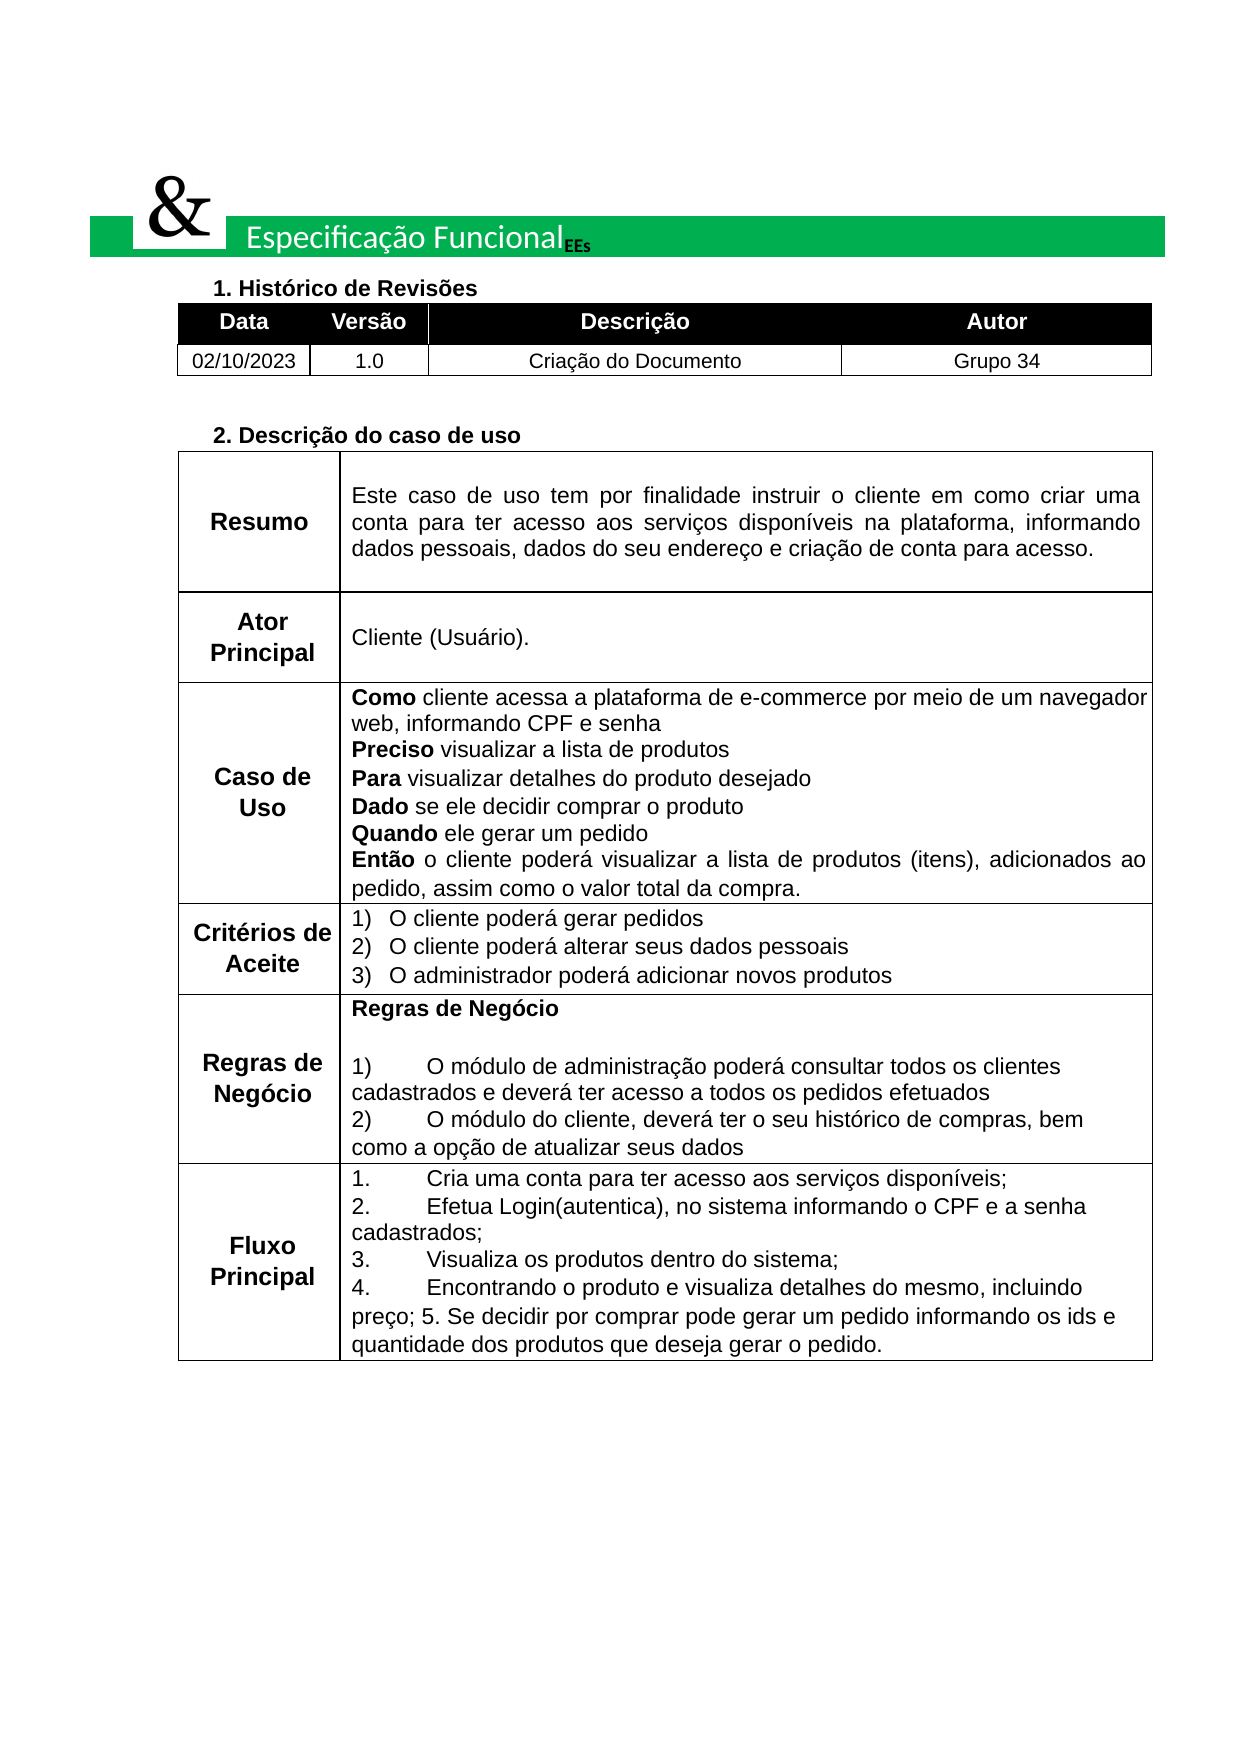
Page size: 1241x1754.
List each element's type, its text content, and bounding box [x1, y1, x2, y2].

table_cell Como cliente acessa a plataforma de e-commerce por meio de um navegador web, informando CPF e senha Preciso visualizar a lista de produtos Para visualizar detalhes do produto desejado Dado se ele decidir comprar o produto Quando ele gerar um pedido Então o cliente poderá visualizar a lista de produtos (itens), adicionados ao pedido, assim como o valor total da compra. [341, 683, 1152, 903]
table_cell Criação do Documento [429, 345, 841, 375]
subtitle 2. Descrição do caso de uso [213, 422, 1163, 449]
table_cell Caso de Uso [179, 683, 339, 903]
table_header Este caso de uso tem por finalidade instruir o cliente em como criar uma conta para ter acesso aos serviços disponíveis na plataforma, informando dados pessoais, dados do seu endereço e criação de conta para acesso. [341, 452, 1152, 591]
table_cell Cria uma conta para ter acesso aos serviços disponíveis; Efetua Login(autentica), no sistema informando o CPF e a senha cadastrados; Visualiza os produtos dentro do sistema; Encontrando o produto e visualiza detalhes do mesmo, incluindo preço; 5. Se decidir por comprar pode gerar um pedido informando os ids e quantidade dos produtos que deseja gerar o pedido. [341, 1164, 1152, 1359]
picture [133, 163, 226, 249]
table_cell Regras de Negócio [179, 995, 339, 1163]
table_cell Regras de Negócio O módulo de administração poderá consultar todos os clientes cadastrados e deverá ter acesso a todos os pedidos efetuados O módulo do cliente, deverá ter o seu histórico de compras, bem como a opção de atualizar seus dados [341, 995, 1152, 1163]
table_header Data [178, 304, 310, 344]
table_cell Cliente (Usuário). [341, 593, 1152, 682]
table_cell Grupo 34 [842, 345, 1151, 375]
table_header Descrição [429, 304, 842, 344]
table_cell Ator Principal [179, 593, 339, 682]
table_cell O cliente poderá gerar pedidos O cliente poderá alterar seus dados pessoais O administrador poderá adicionar novos produtos [341, 904, 1152, 993]
subtitle Especificação FuncionalEEs [90, 216, 1165, 257]
table_cell 1.0 [311, 345, 428, 375]
table_cell Fluxo Principal [179, 1164, 339, 1359]
table_header Resumo [179, 452, 339, 591]
table_header Versão [310, 304, 428, 344]
table_header Autor [842, 304, 1151, 344]
table_cell 02/10/2023 [178, 345, 309, 375]
subtitle 1. Histórico de Revisões [213, 275, 1163, 301]
table_cell Critérios de Aceite [179, 904, 339, 993]
